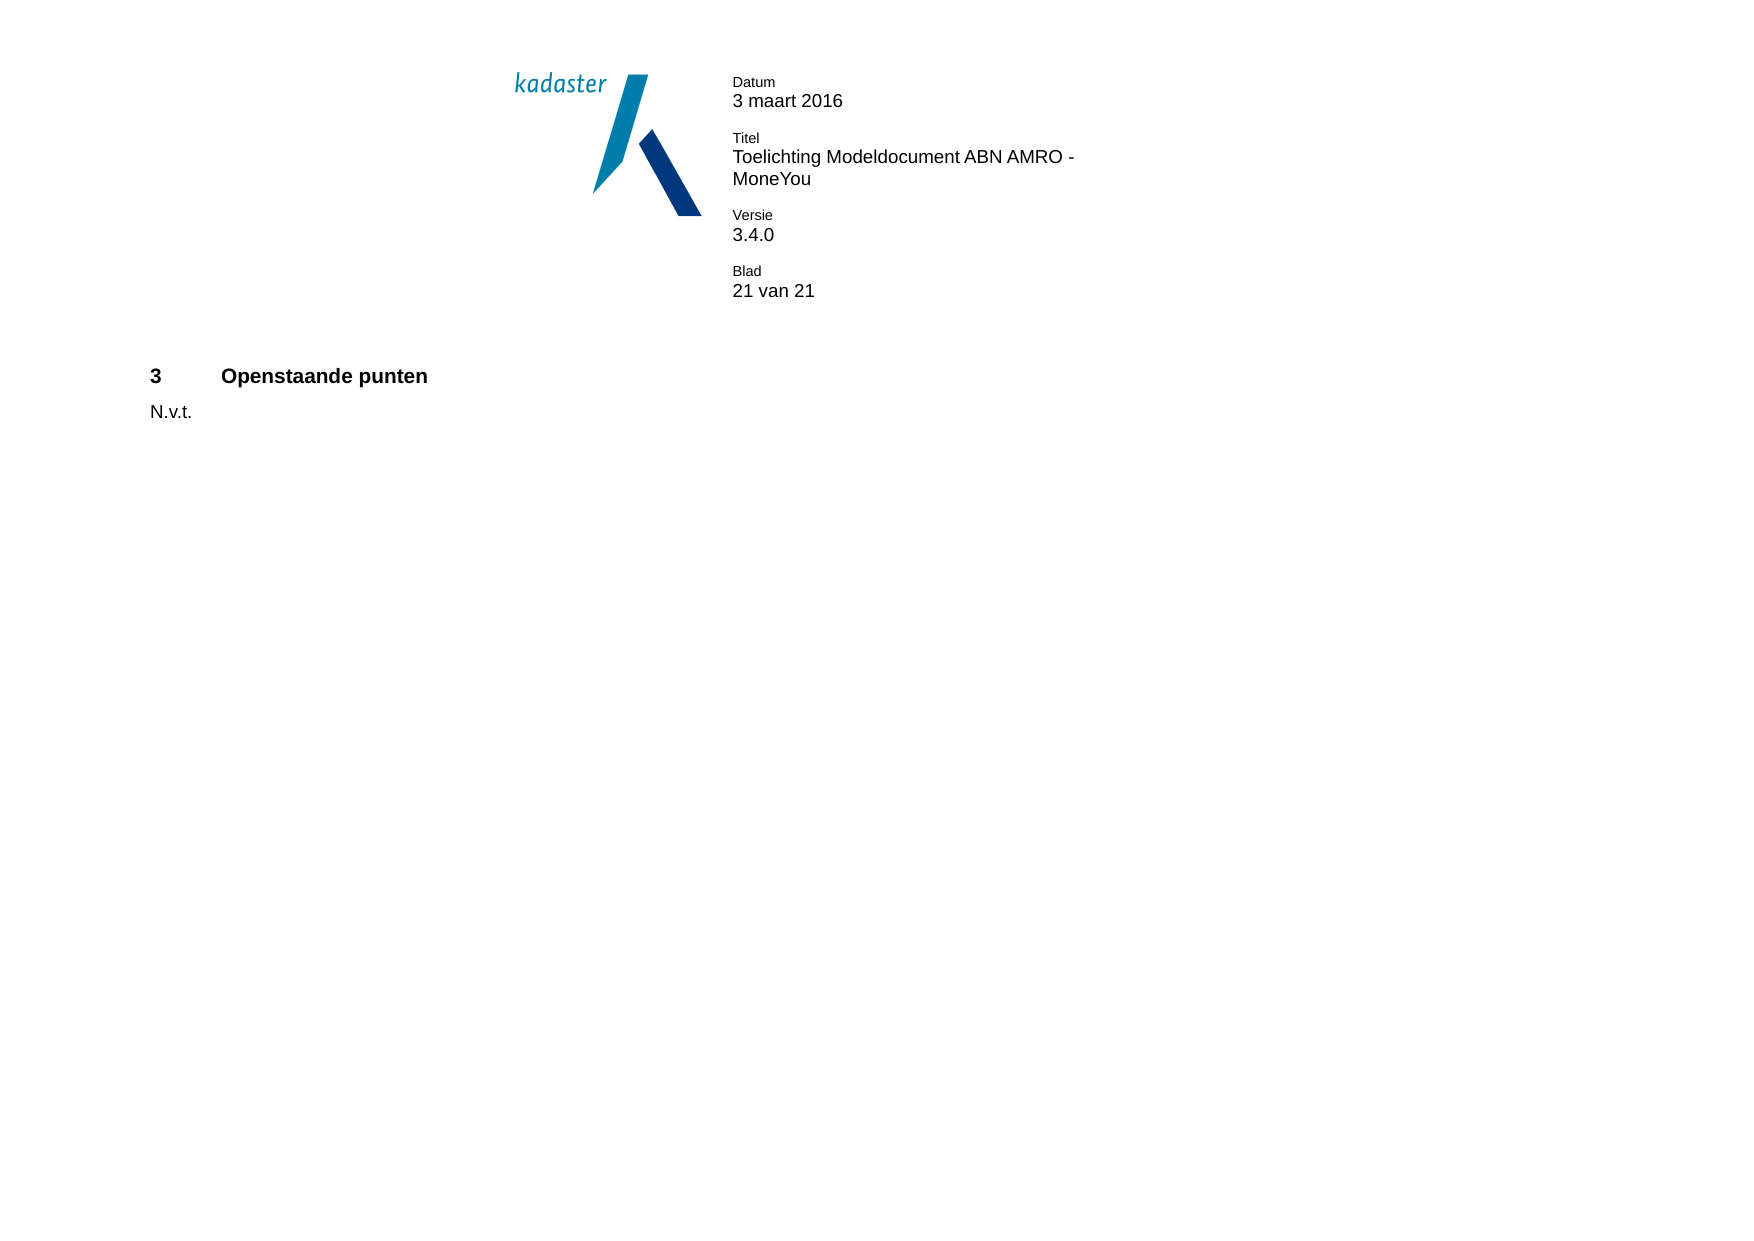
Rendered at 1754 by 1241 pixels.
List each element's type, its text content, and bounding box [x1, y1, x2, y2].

subtitle Openstaande punten [150, 362, 1604, 387]
text N.v.t. [150, 394, 1604, 423]
picture [422, 0, 795, 288]
